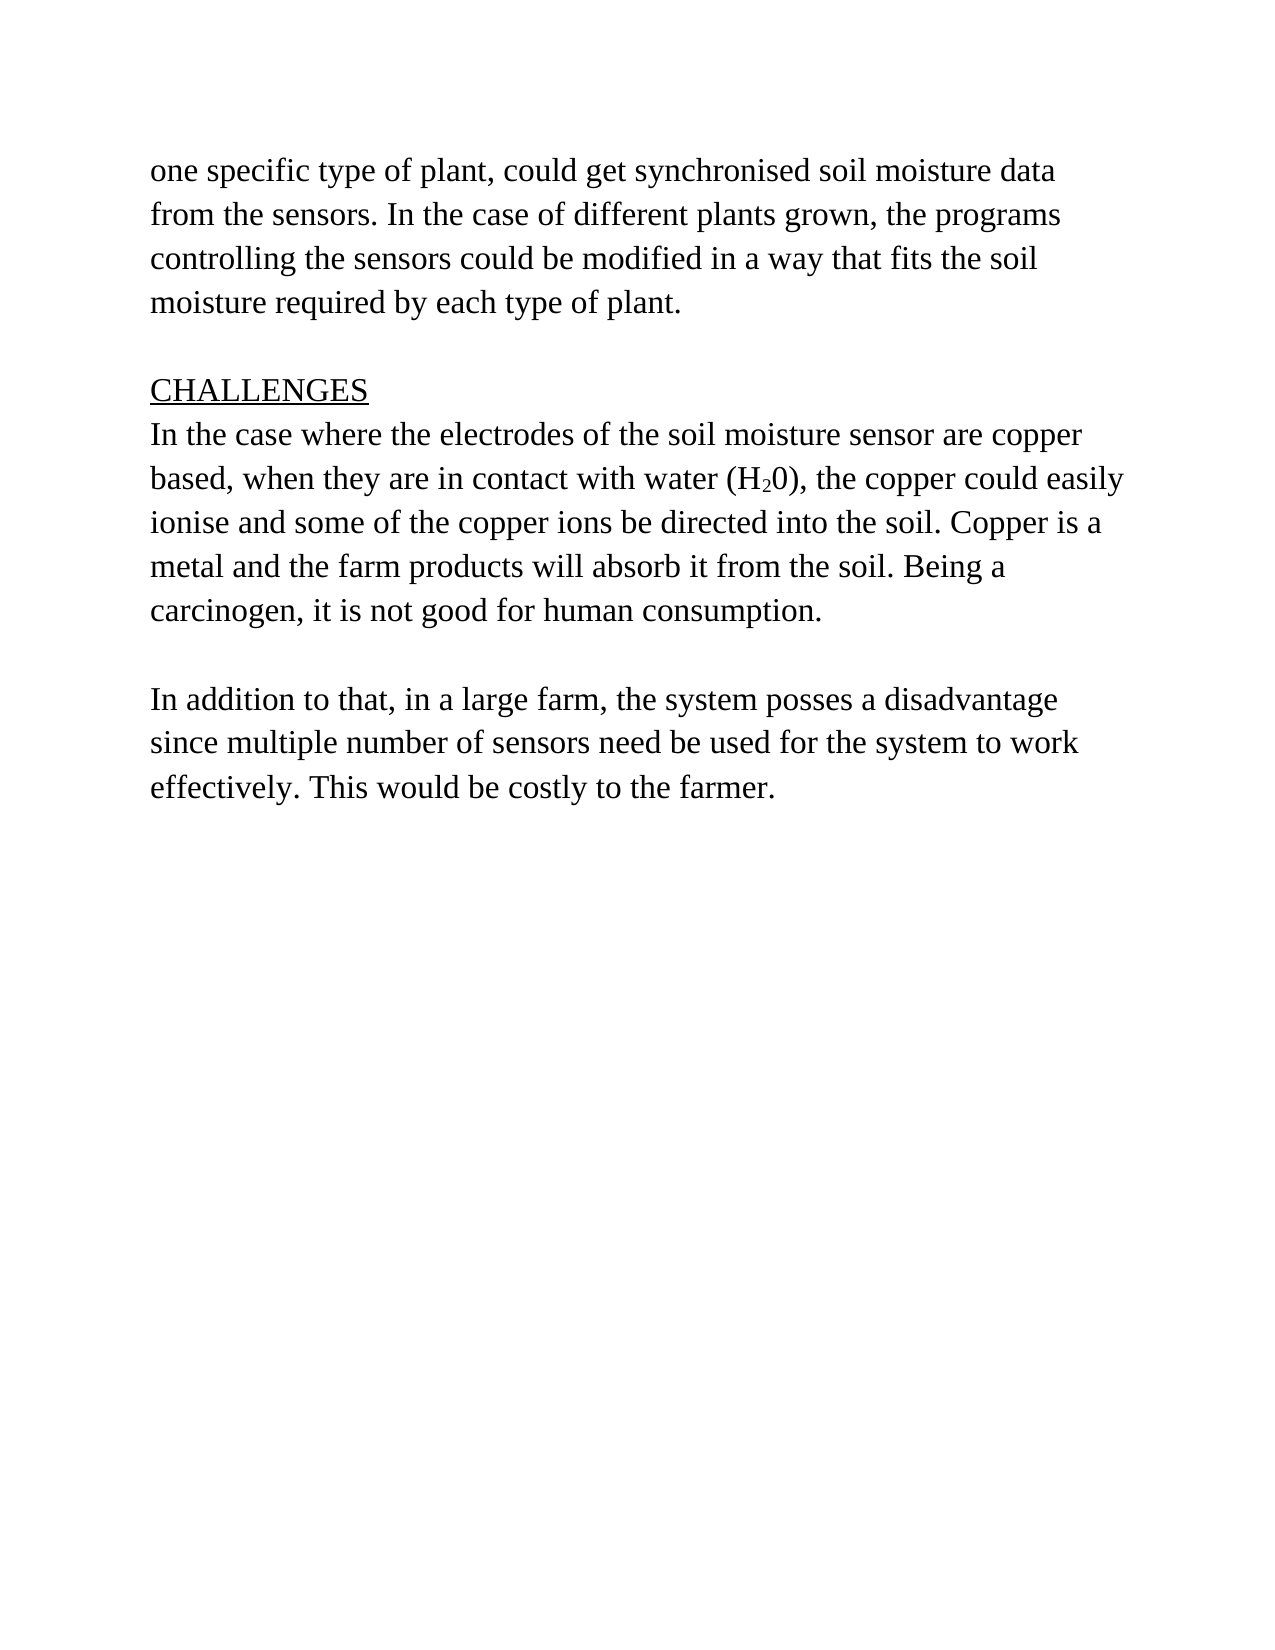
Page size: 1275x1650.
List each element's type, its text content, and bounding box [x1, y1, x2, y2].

text In the case where the electrodes of the soil moisture sensor are copper based, when they are in contact with water (H20), the copper could easily ionise and some of the copper ions be directed into the soil. Copper is a metal and the farm products will absorb it from the soil. Being a carcinogen, it is not good for human consumption. [150, 414, 1125, 629]
text CHALLENGES [150, 370, 1125, 409]
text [150, 150, 1125, 321]
text In addition to that, in a large farm, the system posses a disadvantage since multiple number of sensors need be used for the system to work effectively. This would be costly to the farmer. [150, 679, 1125, 805]
